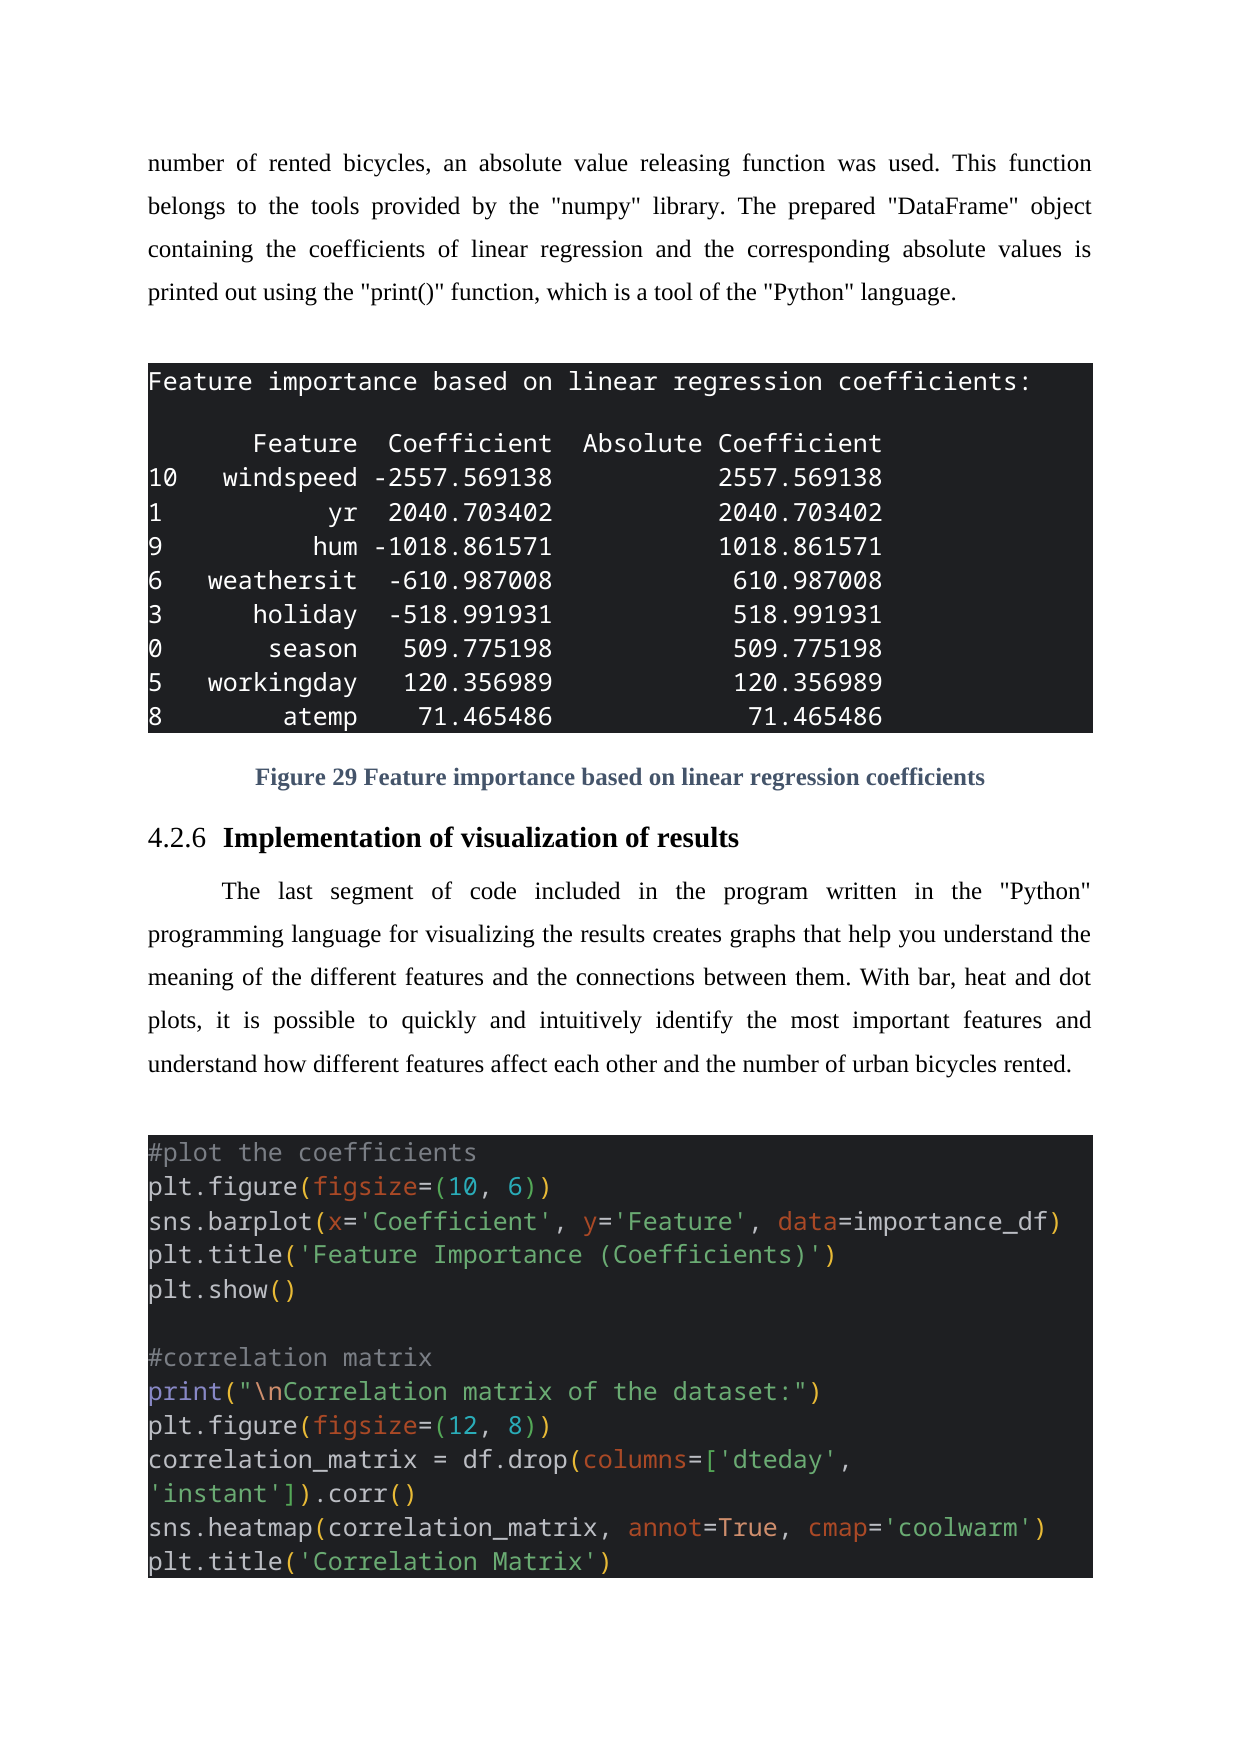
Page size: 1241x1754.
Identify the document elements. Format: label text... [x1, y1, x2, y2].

text 8 atemp 71.465486 71.465486 [148, 698, 1093, 733]
text 5 workingday 120.356989 120.356989 [148, 664, 1093, 698]
text Feature Coefficient Absolute Coefficient [148, 426, 1093, 460]
text Feature importance based on linear regression coefficients: [148, 363, 1093, 426]
text 9 hum -1018.861571 1018.861571 [148, 528, 1093, 562]
text 1 yr 2040.703402 2040.703402 [148, 494, 1093, 528]
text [148, 1135, 1093, 1578]
text The last segment of code included in the program written in the "Python" programming language for visualizing the results creates graphs that help you understand the meaning of the different features and the connections between them. With bar, heat and dot plots, it is possible to quickly and intuitively identify the most important features and understand how different features affect each other and the number of urban bicycles rented. [148, 876, 1093, 1077]
text 0 season 509.775198 509.775198 [148, 630, 1093, 664]
subtitle Implementation of visualization of results [148, 820, 1093, 853]
text Figure 29 Feature importance based on linear regression coefficients [148, 762, 1093, 791]
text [148, 148, 1093, 306]
text 10 windspeed -2557.569138 2557.569138 [148, 460, 1093, 494]
text 6 weathersit -610.987008 610.987008 [148, 562, 1093, 596]
text 3 holiday -518.991931 518.991931 [148, 596, 1093, 630]
